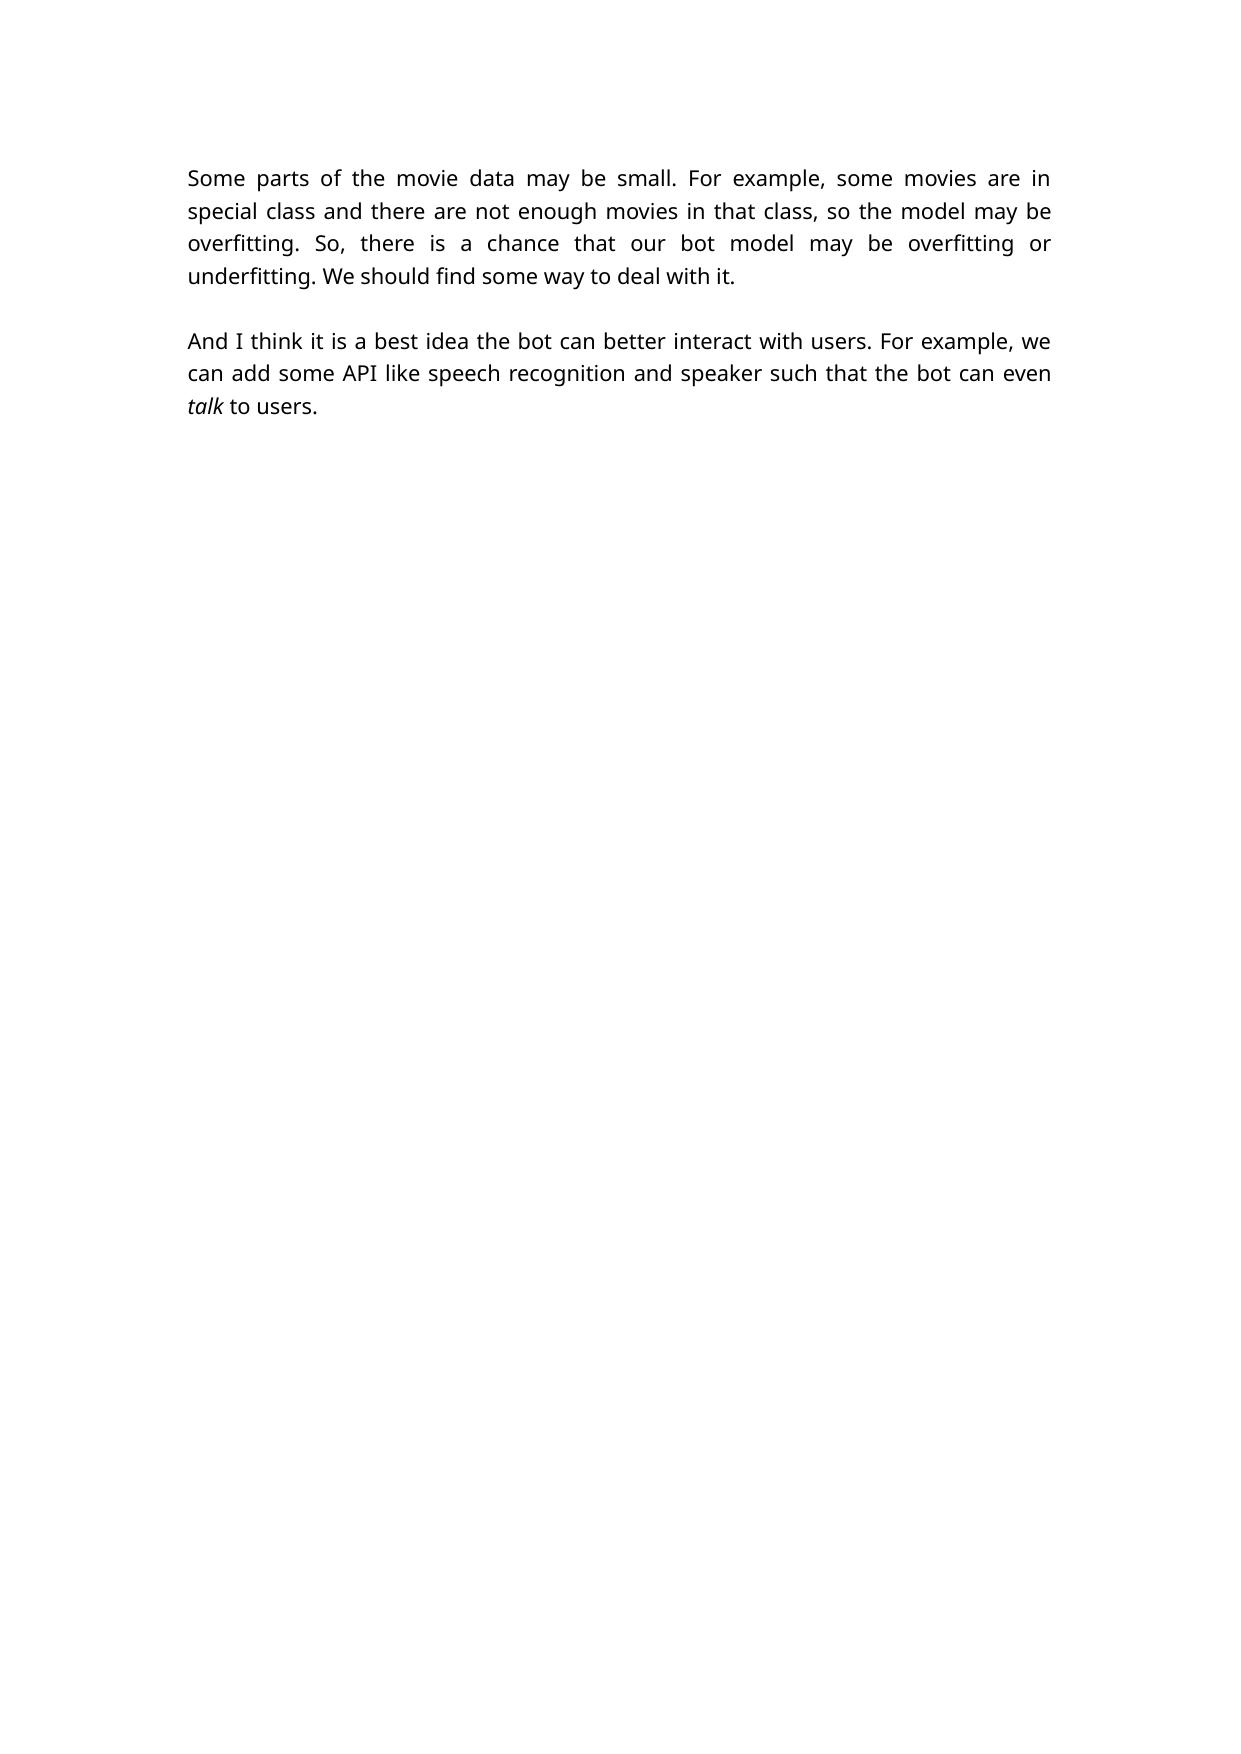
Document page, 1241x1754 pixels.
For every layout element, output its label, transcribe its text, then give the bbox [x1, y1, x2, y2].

text Some parts of the movie data may be small. For example, some movies are in special class and there are not enough movies in that class, so the model may be overfitting. So, there is a chance that our bot model may be overfitting or underfitting. We should find some way to deal with it. [187, 162, 1053, 292]
text And I think it is a best idea the bot can better interact with users. For example, we can add some API like speech recognition and speaker such that the bot can even talk to users. [187, 324, 1053, 422]
